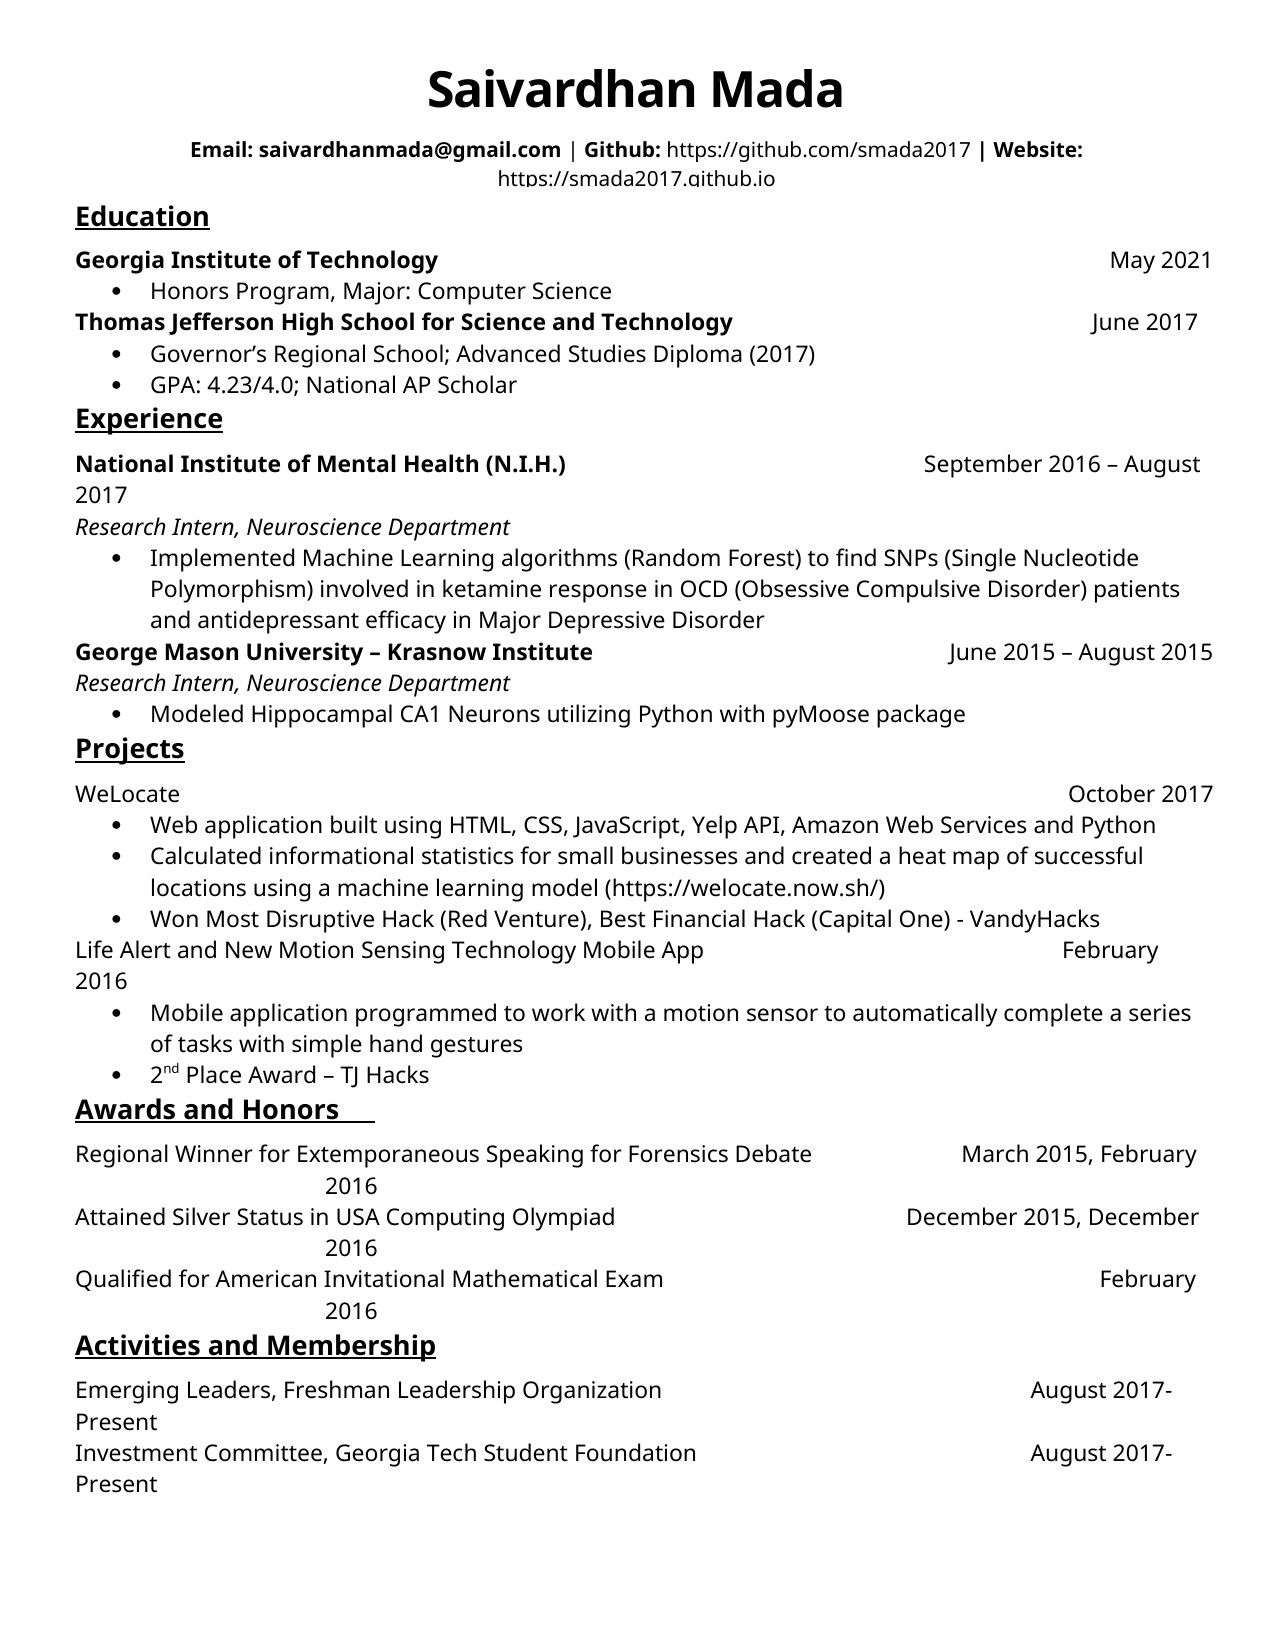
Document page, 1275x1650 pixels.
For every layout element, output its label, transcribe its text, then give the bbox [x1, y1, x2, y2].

text Life Alert and New Motion Sensing Technology Mobile App February 2016 [75, 934, 1215, 996]
list 2nd Place Award – TJ Hacks [112, 1059, 1215, 1090]
text Georgia Institute of Technology May 2021 [75, 244, 1215, 275]
text National Institute of Mental Health (N.I.H.) September 2016 – August 2017 Research Intern, Neuroscience Department [75, 448, 1215, 542]
list Calculated informational statistics for small businesses and created a heat map of successful locations using a machine learning model (https://welocate.now.sh/) [112, 840, 1215, 903]
text Investment Committee, Georgia Tech Student Foundation August 2017-Present [75, 1437, 1215, 1499]
text Emerging Leaders, Freshman Leadership Organization August 2017-Present [75, 1374, 1215, 1437]
text Projects [75, 729, 1215, 766]
text WeLocate October 2017 [75, 778, 1215, 809]
list Implemented Machine Learning algorithms (Random Forest) to find SNPs (Single Nucleotide Polymorphism) involved in ketamine response in OCD (Obsessive Compulsive Disorder) patients and antidepressant efficacy in Major Depressive Disorder [112, 542, 1215, 636]
list Won Most Disruptive Hack (Red Venture), Best Financial Hack (Capital One) - VandyHacks [112, 903, 1215, 934]
text Thomas Jefferson High School for Science and Technology June 2017 [75, 306, 1215, 337]
list Modeled Hippocampal CA1 Neurons utilizing Python with pyMoose package [112, 698, 1215, 729]
list Mobile application programmed to work with a motion sensor to automatically complete a series of tasks with simple hand gestures [112, 996, 1215, 1059]
list Web application built using HTML, CSS, JavaScript, Yelp API, Amazon Web Services and Python [112, 809, 1215, 840]
text Activities and Membership [75, 1326, 1215, 1363]
subtitle Education [75, 197, 1215, 234]
list Honors Program, Major: Computer Science [112, 275, 1215, 306]
text Awards and Honors [75, 1090, 1215, 1127]
list GPA: 4.23/4.0; National AP Scholar [112, 369, 1215, 400]
text Regional Winner for Extemporaneous Speaking for Forensics Debate March 2015, February 2016 [75, 1138, 1215, 1201]
text Experience [75, 400, 1215, 437]
text Research Intern, Neuroscience Department [75, 667, 1215, 698]
text George Mason University – Krasnow Institute June 2015 – August 2015 [75, 636, 1215, 667]
text Qualified for American Invitational Mathematical Exam February 2016 [75, 1263, 1215, 1326]
text Attained Silver Status in USA Computing Olympiad December 2015, December 2016 [75, 1201, 1215, 1263]
list Governor’s Regional School; Advanced Studies Diploma (2017) [112, 337, 1215, 369]
